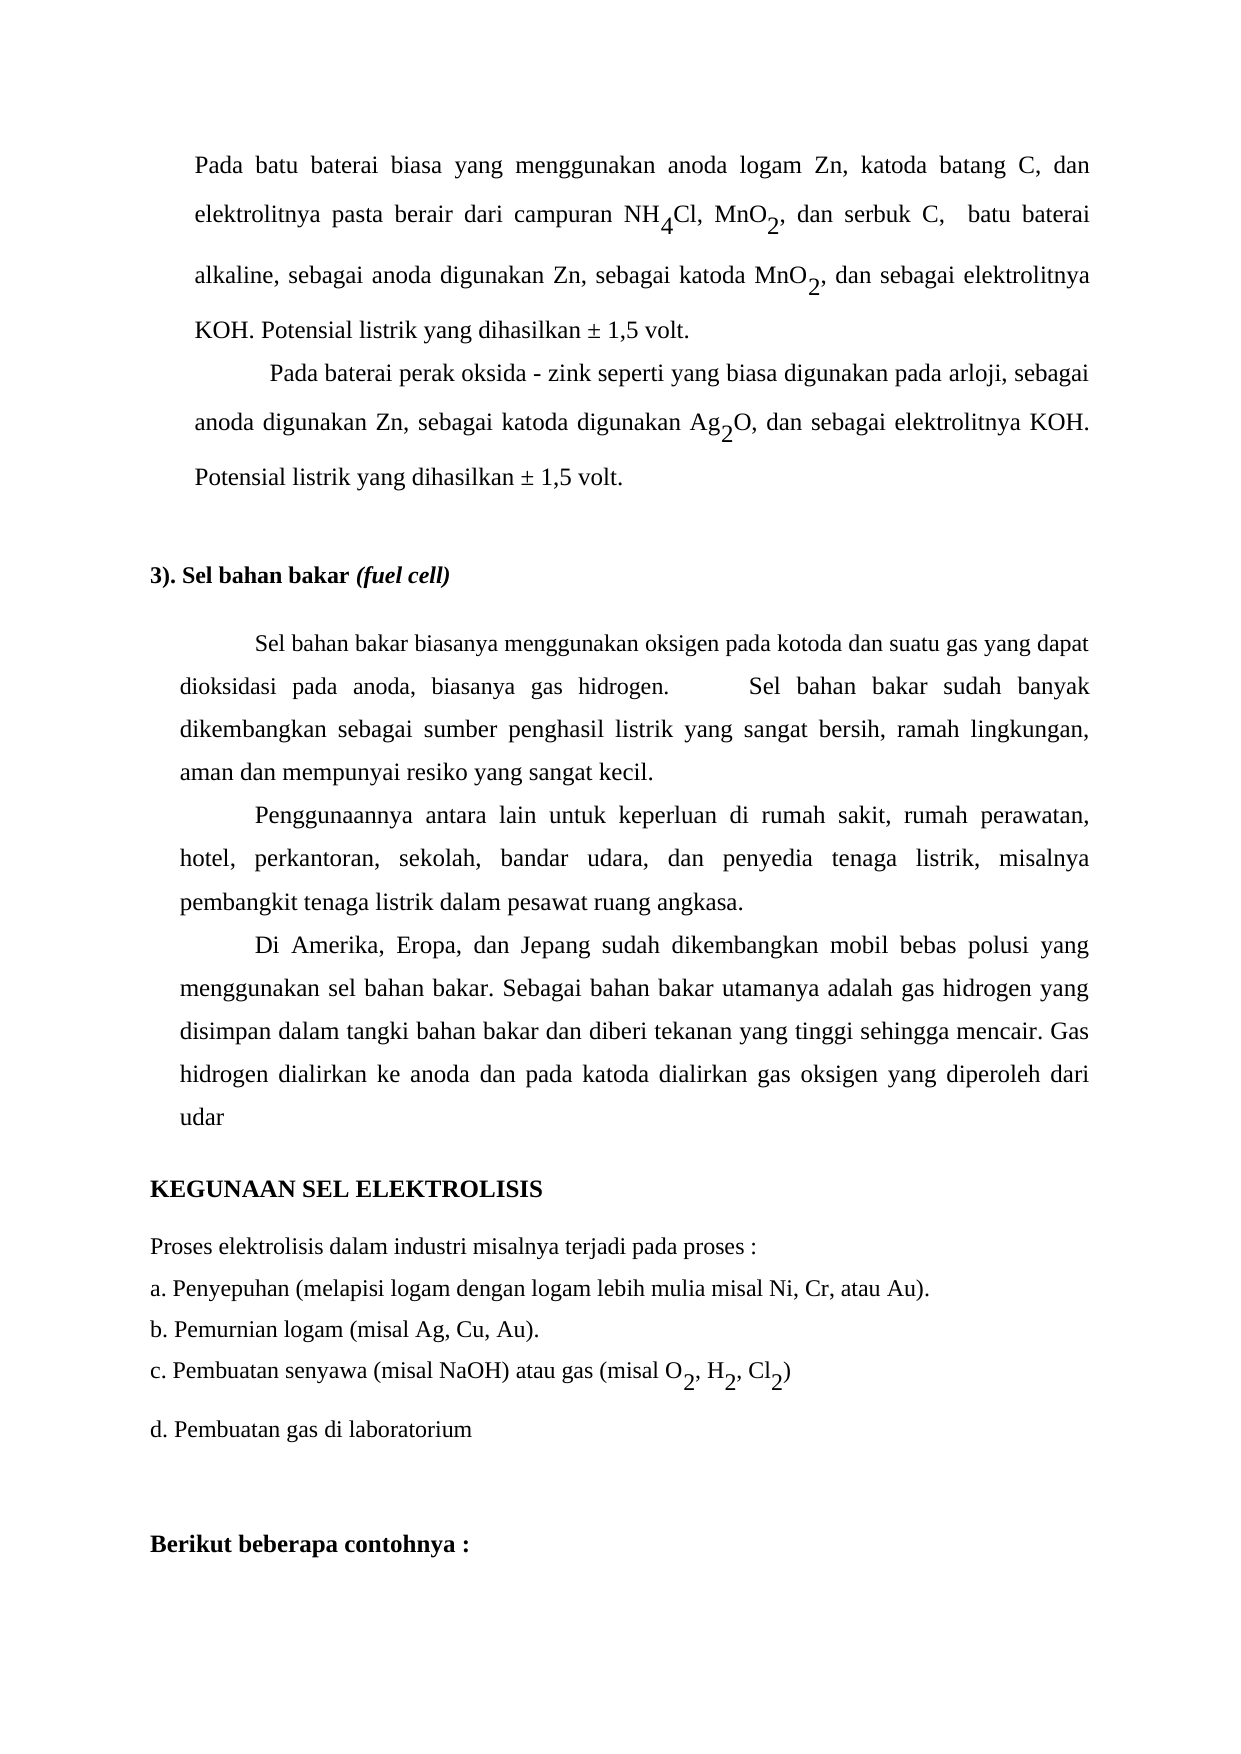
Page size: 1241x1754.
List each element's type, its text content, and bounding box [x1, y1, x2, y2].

text Pada batu baterai biasa yang menggunakan anoda logam Zn, katoda batang C, dan elektrolitnya pasta berair dari campuran NH4Cl, MnO2, dan serbuk C, batu baterai alkaline, sebagai anoda digunakan Zn, sebagai katoda MnO2, dan sebagai elektrolitnya KOH. Potensial listrik yang dihasilkan ± 1,5 volt. [194, 150, 1090, 344]
text 3). Sel bahan bakar (fuel cell) [150, 561, 1090, 589]
text c. Pembuatan senyawa (misal NaOH) atau gas (misal O2, H2, Cl2) [150, 1356, 1090, 1396]
text Pada baterai perak oksida - zink seperti yang biasa digunakan pada arloji, sebagai anoda digunakan Zn, sebagai katoda digunakan Ag2O, dan sebagai elektrolitnya KOH. Potensial listrik yang dihasilkan ± 1,5 volt. [194, 358, 1090, 491]
text Berikut beberapa contohnya : [150, 1529, 1090, 1558]
text Sel bahan bakar biasanya menggunakan oksigen pada kotoda dan suatu gas yang dapat dioksidasi pada anoda, biasanya gas hidrogen. Sel bahan bakar sudah banyak dikembangkan sebagai sumber penghasil listrik yang sangat bersih, ramah lingkungan, aman dan mempunyai resiko yang sangat kecil. [179, 629, 1090, 786]
text d. Pembuatan gas di laboratorium [150, 1416, 1090, 1443]
text Di Amerika, Eropa, dan Jepang sudah dikembangkan mobil bebas polusi yang menggunakan sel bahan bakar. Sebagai bahan bakar utamanya adalah gas hidrogen yang disimpan dalam tangki bahan bakar dan diberi tekanan yang tinggi sehingga mencair. Gas hidrogen dialirkan ke anoda dan pada katoda dialirkan gas oksigen yang diperoleh dari udar [179, 930, 1090, 1131]
text KEGUNAAN SEL ELEKTROLISIS [150, 1174, 1090, 1203]
text Penggunaannya antara lain untuk keperluan di rumah sakit, rumah perawatan, hotel, perkantoran, sekolah, bandar udara, dan penyedia tenaga listrik, misalnya pembangkit tenaga listrik dalam pesawat ruang angkasa. [179, 800, 1090, 915]
text a. Penyepuhan (melapisi logam dengan logam lebih mulia misal Ni, Cr, atau Au). [150, 1274, 1090, 1301]
text b. Pemurnian logam (misal Ag, Cu, Au). [150, 1315, 1090, 1343]
text Proses elektrolisis dalam industri misalnya terjadi pada proses : [150, 1232, 1090, 1260]
